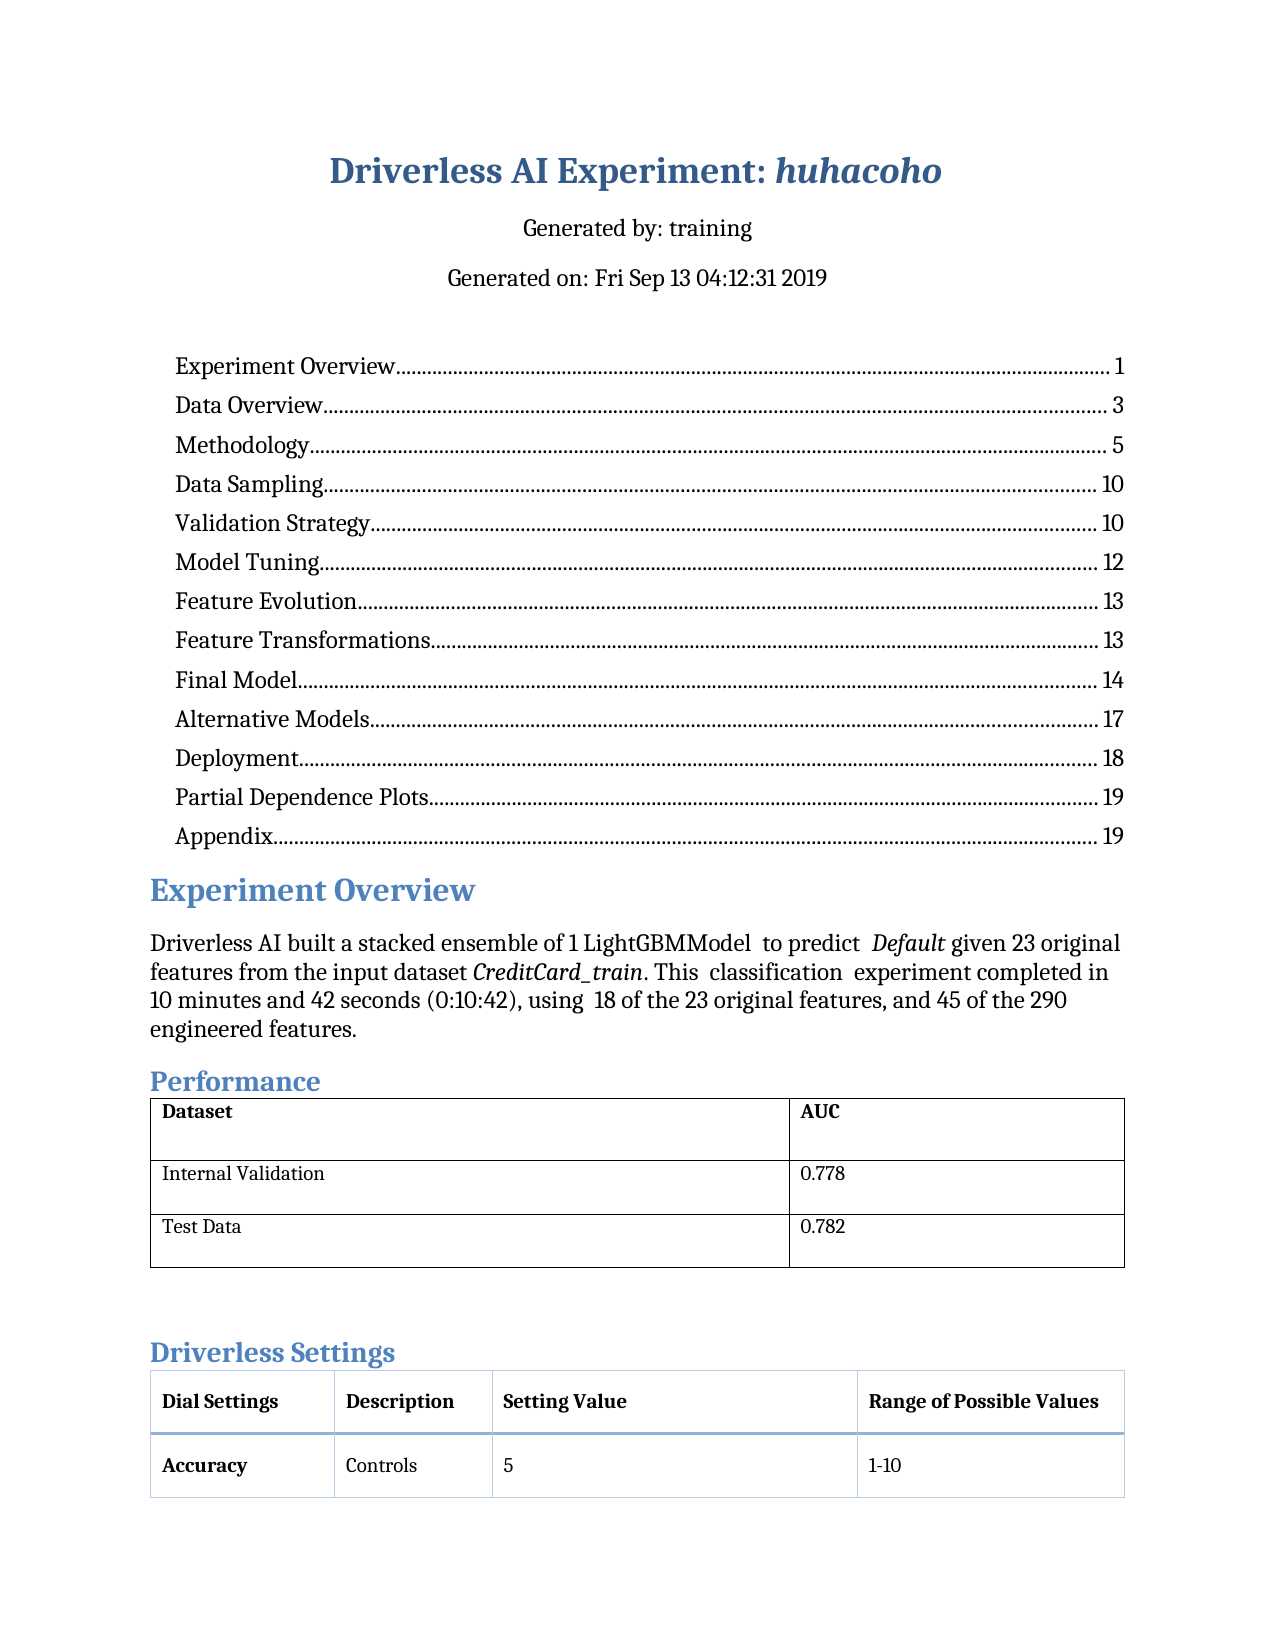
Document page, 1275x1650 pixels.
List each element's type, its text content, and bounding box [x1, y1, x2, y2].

text Data Sampling 10 [175, 470, 1125, 498]
text Generated by: training [150, 214, 1125, 243]
table_cell Accuracy [151, 1435, 334, 1497]
table_cell Test Data [151, 1215, 789, 1267]
text Validation Strategy 10 [175, 509, 1125, 538]
text Appendix 19 [175, 822, 1125, 851]
text Driverless AI built a stacked ensemble of 1 LightGBMModel to predict Default given 23 original features from the input dataset CreditCard_train. This classification experiment completed in 10 minutes and 42 seconds (0:10:42), using 18 of the 23 original features, and 45 of the 290 engineered features. [150, 929, 1125, 1044]
subtitle Driverless Settings [150, 1336, 1125, 1370]
table_cell 1-10 [858, 1435, 1124, 1497]
text Driverless AI Experiment: huhacoho [150, 150, 1125, 193]
table_header Description [335, 1371, 492, 1432]
text Alternative Models 17 [175, 705, 1125, 733]
table_header Range of Possible Values [858, 1371, 1124, 1432]
table_header Setting Value [493, 1371, 857, 1432]
text Final Model 14 [175, 666, 1125, 694]
text Feature Evolution 13 [175, 587, 1125, 616]
text Deployment 18 [175, 744, 1125, 773]
subtitle Performance [150, 1065, 1125, 1098]
text Partial Dependence Plots 19 [175, 783, 1125, 812]
text Feature Transformations 13 [175, 626, 1125, 655]
subtitle Experiment Overview [150, 872, 1125, 910]
table_header Dataset [151, 1099, 789, 1160]
text Experiment Overview 1 [175, 352, 1125, 381]
table_cell 0.782 [790, 1215, 1124, 1267]
table_cell 0.778 [790, 1161, 1124, 1213]
table_header AUC [790, 1099, 1124, 1160]
table_header Dial Settings [151, 1371, 334, 1432]
text Generated on: Fri Sep 13 04:12:31 2019 [150, 263, 1125, 292]
table_cell Internal Validation [151, 1161, 789, 1213]
table_cell 5 [493, 1435, 857, 1497]
text Model Tuning 12 [175, 548, 1125, 577]
text Data Overview 3 [175, 391, 1125, 420]
text Methodology 5 [175, 431, 1125, 459]
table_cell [335, 1435, 492, 1497]
